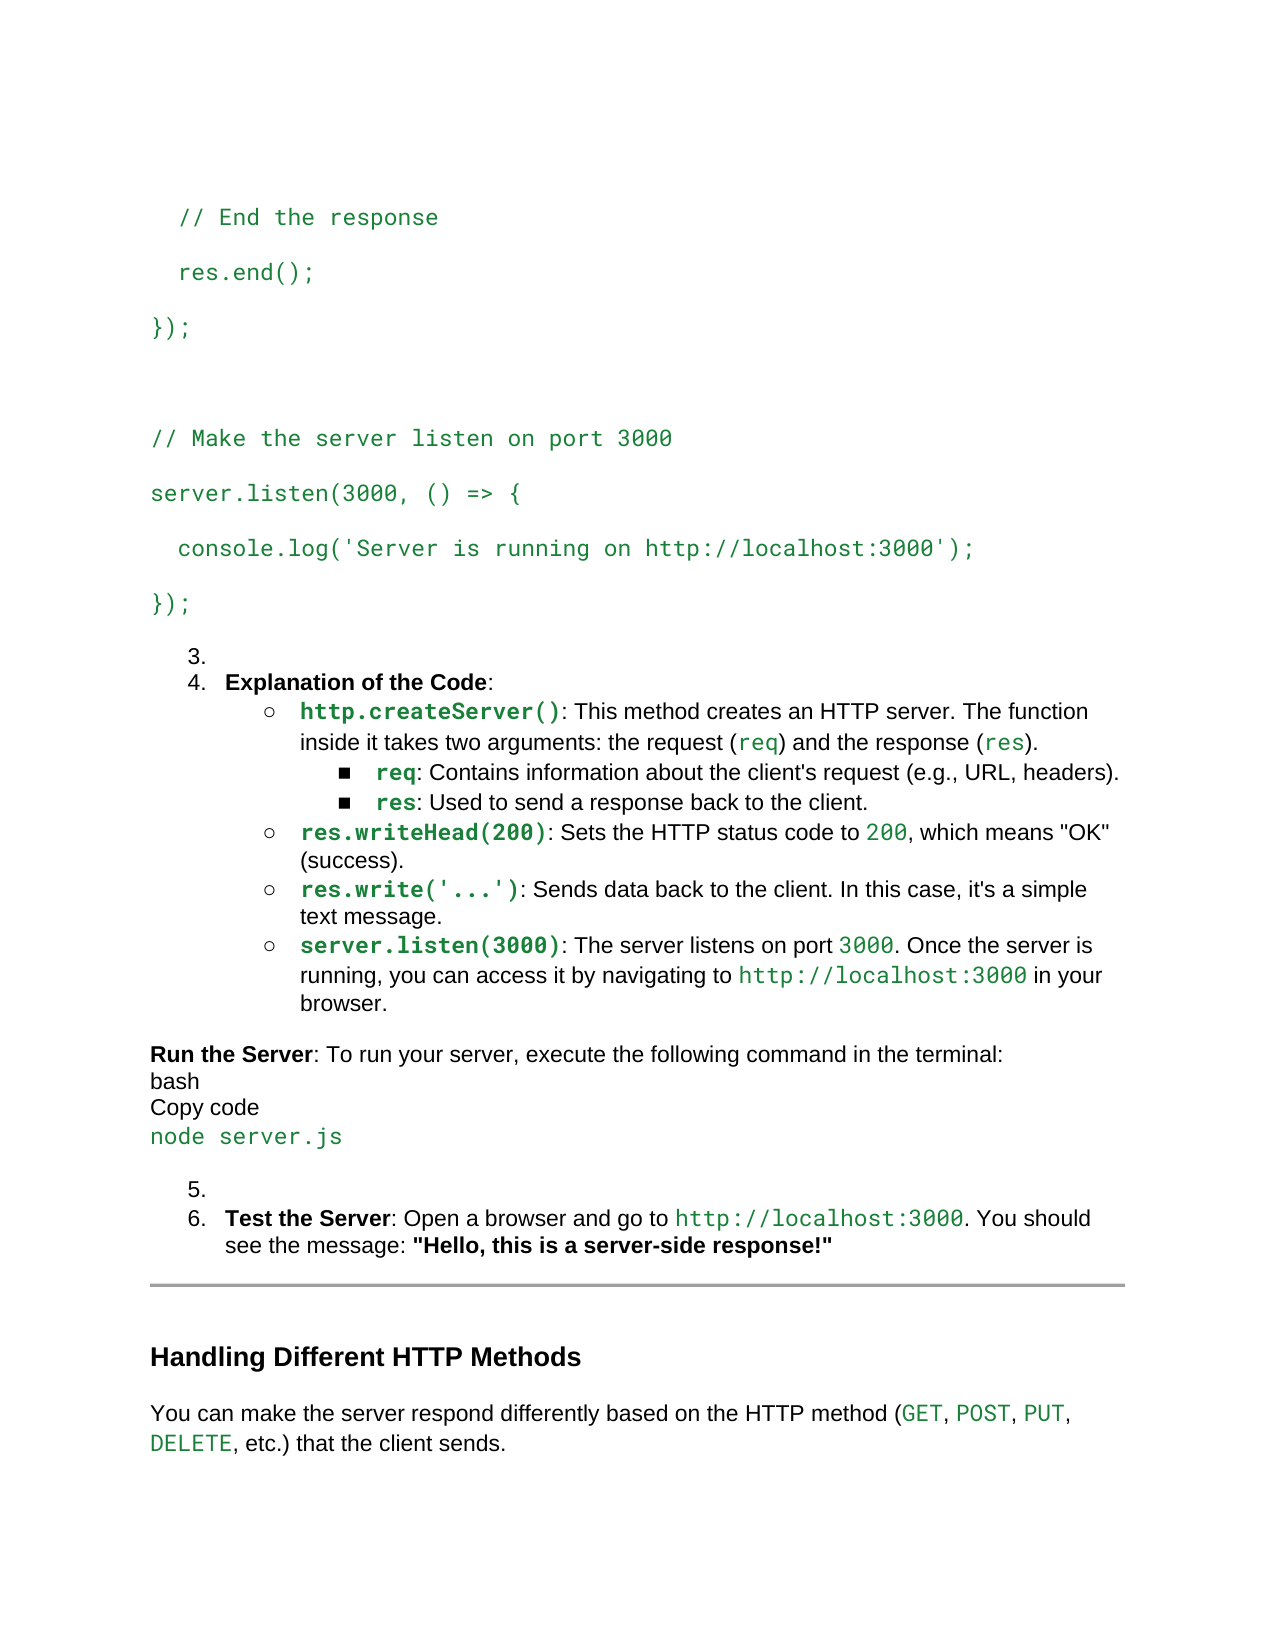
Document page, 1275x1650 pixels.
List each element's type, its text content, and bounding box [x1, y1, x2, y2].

text server.listen(3000, () => { [150, 477, 1125, 508]
list Test the Server: Open a browser and go to http://localhost:3000. You should see the message: "Hello, this is a server-side response!" [187, 1202, 1125, 1259]
subtitle Handling Different HTTP Methods [150, 1341, 1125, 1372]
list res: Used to send a response back to the client. [337, 786, 1125, 817]
text You can make the server respond differently based on the HTTP method (GET, POST, PUT, DELETE, etc.) that the client sends. [150, 1397, 1125, 1458]
text // Make the server listen on port 3000 [150, 422, 1125, 452]
list res.write('...'): Sends data back to the client. In this case, it's a simple text message. [262, 873, 1125, 930]
text }); [150, 588, 1125, 618]
text Run the Server: To run your server, execute the following command in the terminal: bash Copy code node server.js [150, 1041, 1125, 1151]
list res.writeHead(200): Sets the HTTP status code to 200, which means "OK" (success). [262, 817, 1125, 873]
text console.log('Server is running on http://localhost:3000'); [150, 533, 1125, 563]
text }); [150, 312, 1125, 342]
text // End the response [150, 201, 1125, 232]
list req: Contains information about the client's request (e.g., URL, headers). [337, 756, 1125, 786]
list Explanation of the Code: [187, 669, 1125, 696]
text res.end(); [150, 257, 1125, 287]
list http.createServer(): This method creates an HTTP server. The function inside it takes two arguments: the request (req) and the response (res). [262, 696, 1125, 756]
list server.listen(3000): The server listens on port 3000. Once the server is running, you can access it by navigating to http://localhost:3000 in your browser. [262, 930, 1125, 1016]
